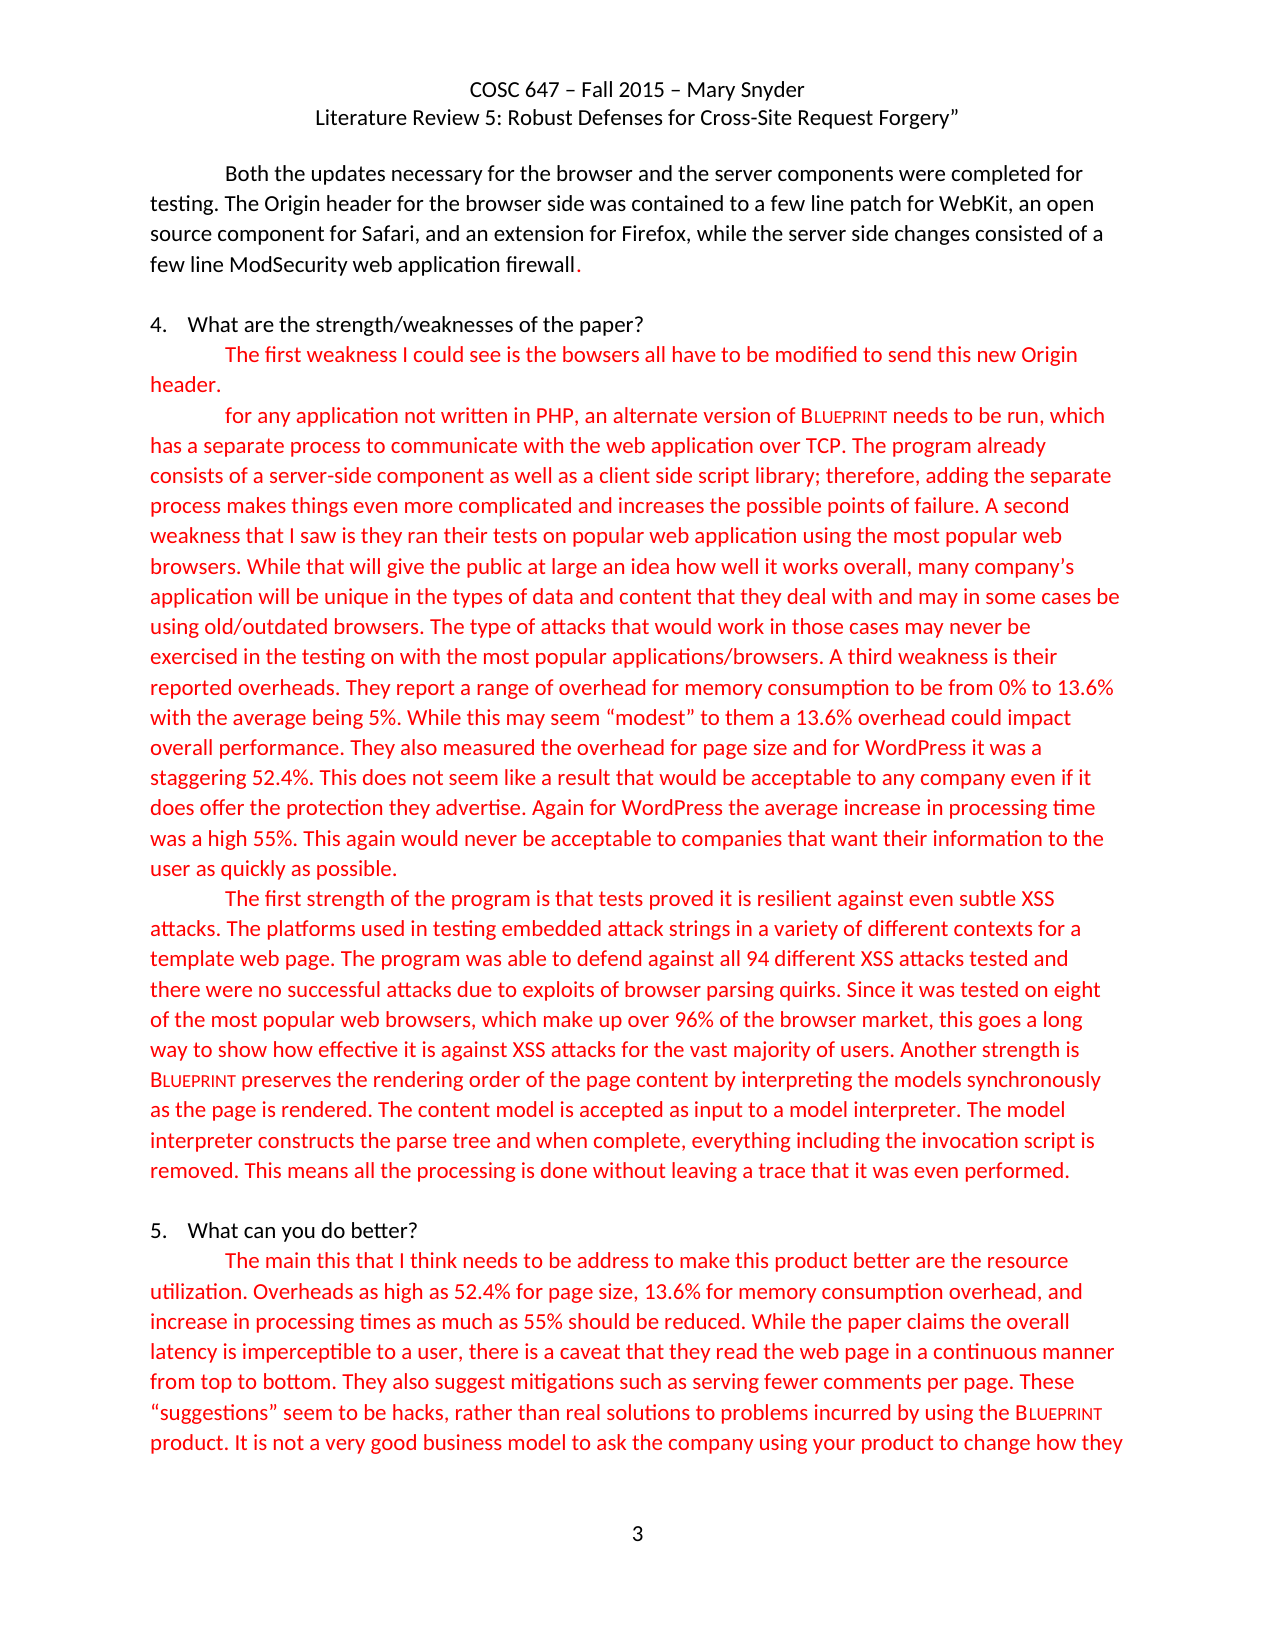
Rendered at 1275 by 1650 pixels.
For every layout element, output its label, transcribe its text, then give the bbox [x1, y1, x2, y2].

list Both the updates necessary for the browser and the server components were completed for testing. The Origin header for the browser side was contained to a few line patch for WebKit, an open source component for Safari, and an extension for Firefox, while the server side changes consisted of a few line ModSecurity web application firewall. [150, 159, 1125, 278]
list for any application not written in PHP, an alternate version of Blueprint needs to be run, which has a separate process to communicate with the web application over TCP. The program already consists of a server-side component as well as a client side script library; therefore, adding the separate process makes things even more complicated and increases the possible points of failure. A second weakness that I saw is they ran their tests on popular web application using the most popular web browsers. While that will give the public at large an idea how well it works overall, many company’s application will be unique in the types of data and content that they deal with and may in some cases be using old/outdated browsers. The type of attacks that would work in those cases may never be exercised in the testing on with the most popular applications/browsers. A third weakness is their reported overheads. They report a range of overhead for memory consumption to be from 0% to 13.6% with the average being 5%. While this may seem “modest” to them a 13.6% overhead could impact overall performance. They also measured the overhead for page size and for WordPress it was a staggering 52.4%. This does not seem like a result that would be acceptable to any company even if it does offer the protection they advertise. Again for WordPress the average increase in processing time was a high 55%. This again would never be acceptable to companies that want their information to the user as quickly as possible. [150, 401, 1125, 882]
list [150, 1247, 1125, 1456]
list The first weakness I could see is the bowsers all have to be modified to send this new Origin header. [150, 340, 1125, 398]
list What can you do better? [150, 1216, 1125, 1244]
list What are the strength/weaknesses of the paper? [150, 310, 1125, 338]
list The first strength of the program is that tests proved it is resilient against even subtle XSS attacks. The platforms used in testing embedded attack strings in a variety of different contexts for a template web page. The program was able to defend against all 94 different XSS attacks tested and there were no successful attacks due to exploits of browser parsing quirks. Since it was tested on eight of the most popular web browsers, which make up over 96% of the browser market, this goes a long way to show how effective it is against XSS attacks for the vast majority of users. Another strength is Blueprint preserves the rendering order of the page content by interpreting the models synchronously as the page is rendered. The content model is accepted as input to a model interpreter. The model interpreter constructs the parse tree and when complete, everything including the invocation script is removed. This means all the processing is done without leaving a trace that it was even performed. [150, 884, 1125, 1184]
